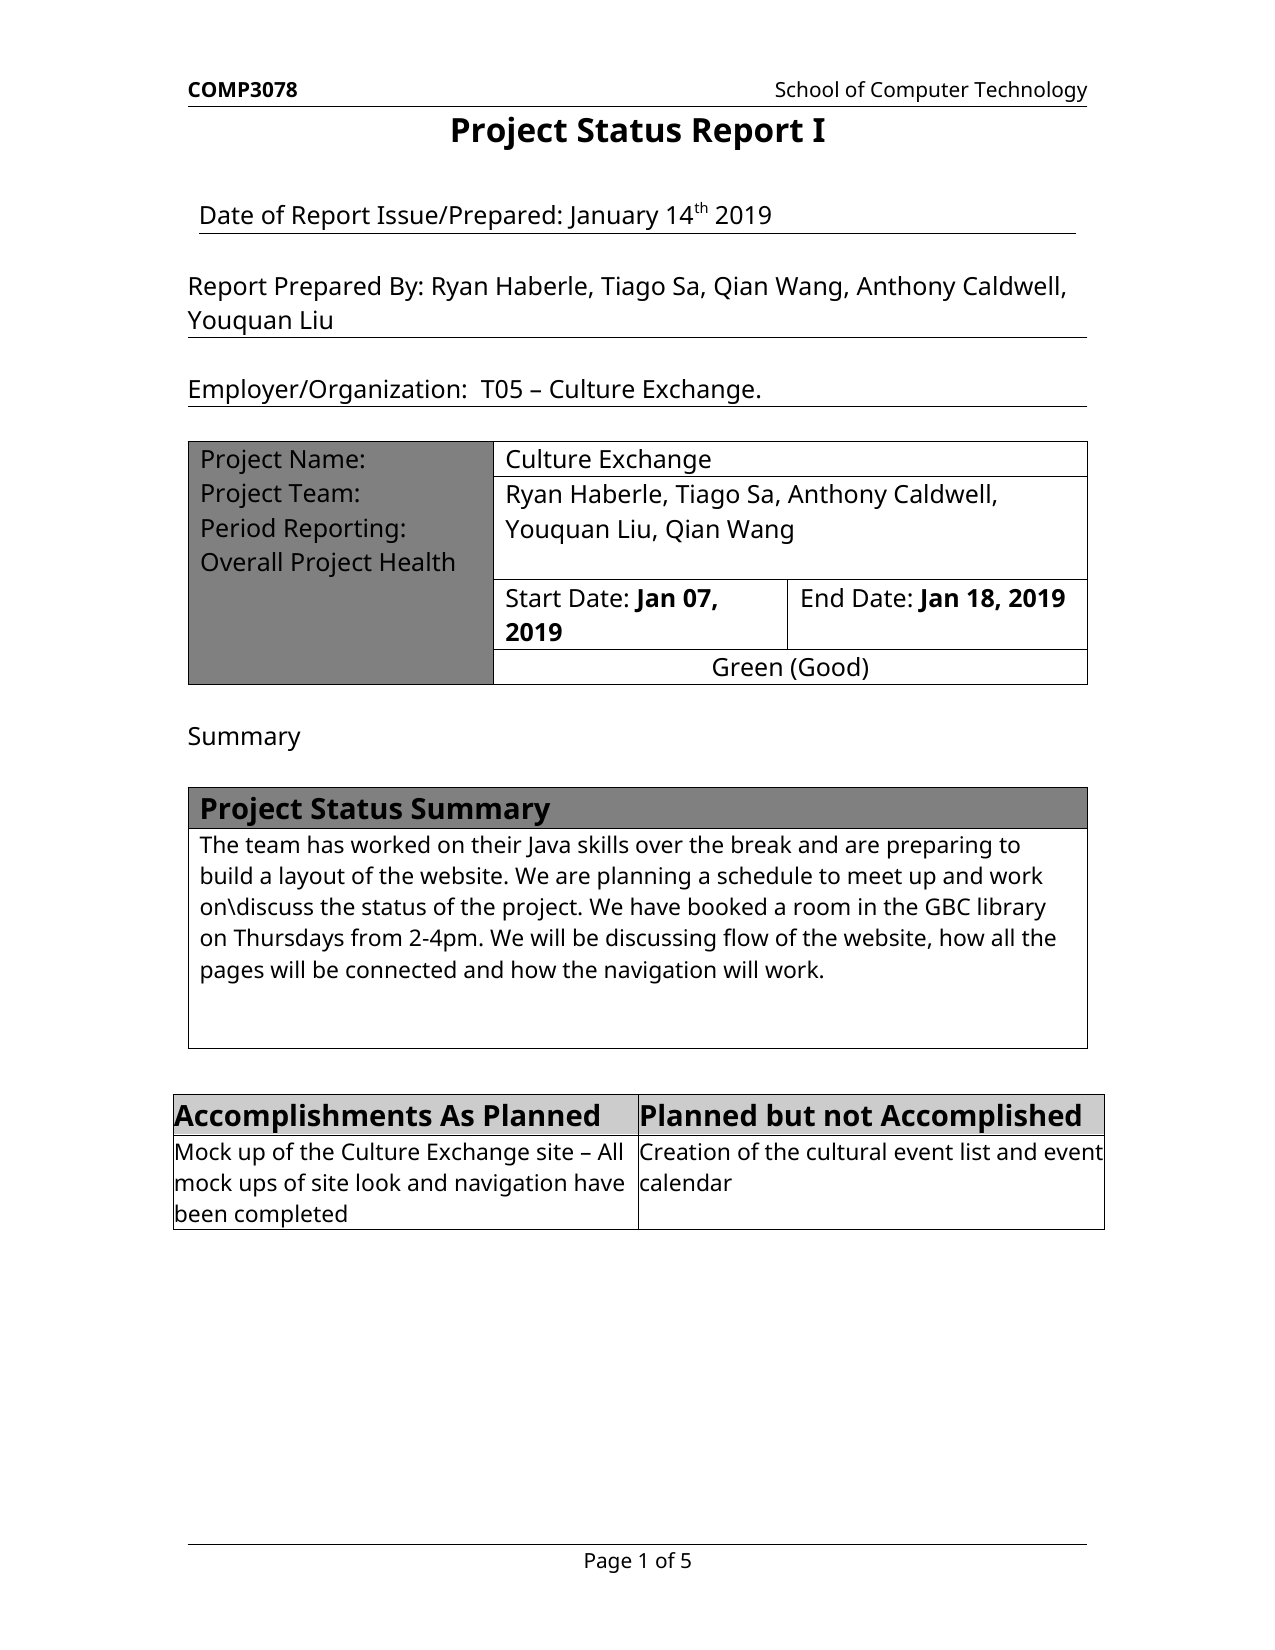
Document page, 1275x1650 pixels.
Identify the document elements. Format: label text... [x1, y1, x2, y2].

text Employer/Organization: T05 – Culture Exchange. [187, 372, 1087, 407]
table_cell Start Date: Jan 07, 2019 [494, 580, 787, 648]
table_header Planned but not Accomplished [639, 1095, 1104, 1134]
table_cell Green (Good) [494, 650, 1087, 684]
table_cell End Date: Jan 18, 2019 [788, 580, 1087, 648]
table_header Project Name: Project Team: Period Reporting: Overall Project Health [189, 442, 493, 684]
table_header Culture Exchange [494, 442, 1087, 476]
table_header Accomplishments As Planned [174, 1095, 638, 1134]
table_cell Mock up of the Culture Exchange site – All mock ups of site look and navigation have been completed [174, 1136, 638, 1229]
table_cell The team has worked on their Java skills over the break and are preparing to build a layout of the website. We are planning a schedule to meet up and work on\discuss the status of the project. We have booked a room in the GBC library on Thursdays from 2-4pm. We will be discussing flow of the website, how all the pages will be connected and how the navigation will work. [189, 829, 1087, 1047]
table_cell Creation of the cultural event list and event calendar [639, 1136, 1104, 1229]
text Report Prepared By: Ryan Haberle, Tiago Sa, Qian Wang, Anthony Caldwell, Youquan Liu [187, 269, 1087, 338]
text Project Status Report I [187, 107, 1087, 152]
table_cell Ryan Haberle, Tiago Sa, Anthony Caldwell, Youquan Liu, Qian Wang [494, 477, 1087, 579]
text Summary [187, 719, 1087, 753]
table_header Project Status Summary [189, 788, 1087, 828]
table_header Date of Report Issue/Prepared: January 14th 2019 [188, 198, 1087, 234]
